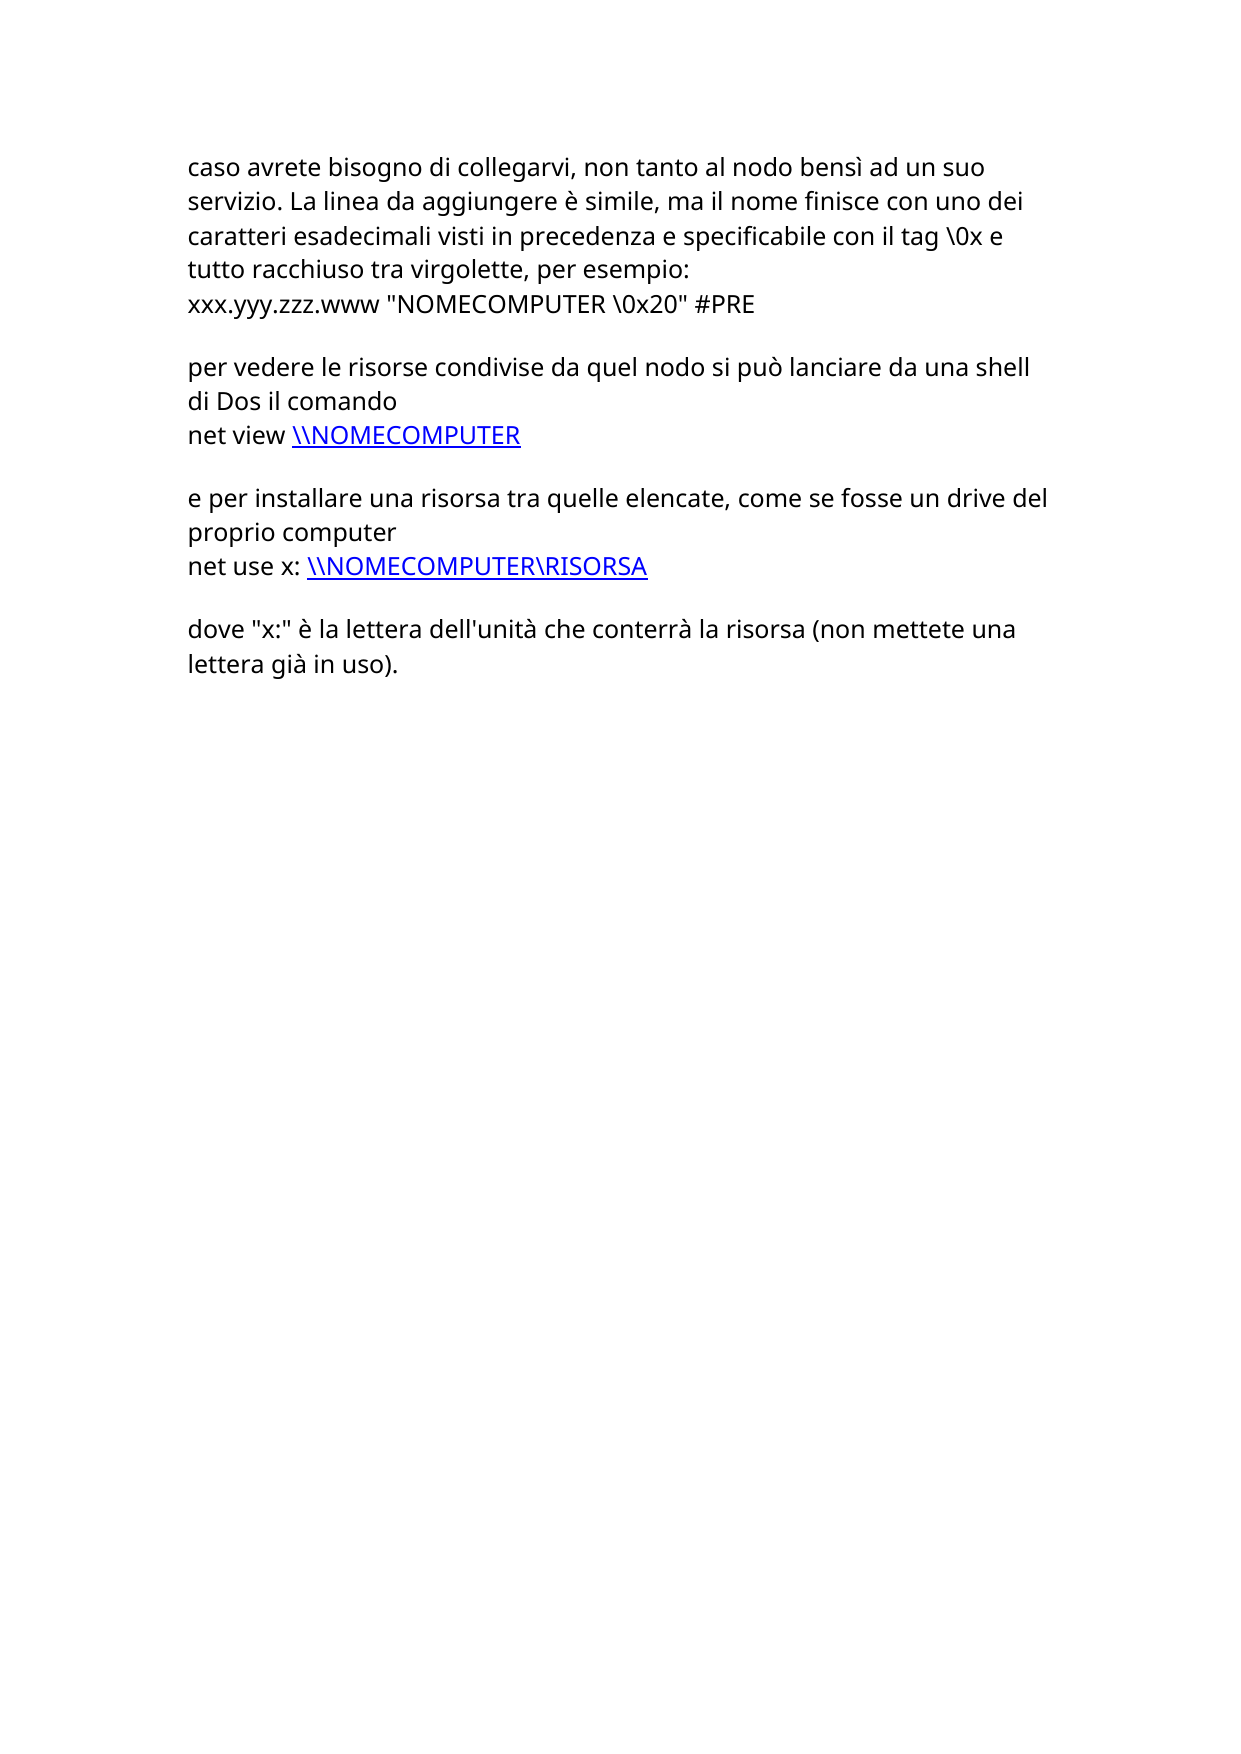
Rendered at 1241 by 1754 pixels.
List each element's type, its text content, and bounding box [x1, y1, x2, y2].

text dove "x:" è la lettera dell'unità che conterrà la risorsa (non mettete una lettera già in uso). [187, 612, 1053, 680]
text e per installare una risorsa tra quelle elencate, come se fosse un drive del proprio computer net use x: \\NOMECOMPUTER\RISORSA [187, 481, 1053, 583]
text per vedere le risorse condivise da quel nodo si può lanciare da una shell di Dos il comando net view \\NOMECOMPUTER [187, 349, 1053, 452]
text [187, 150, 1053, 320]
